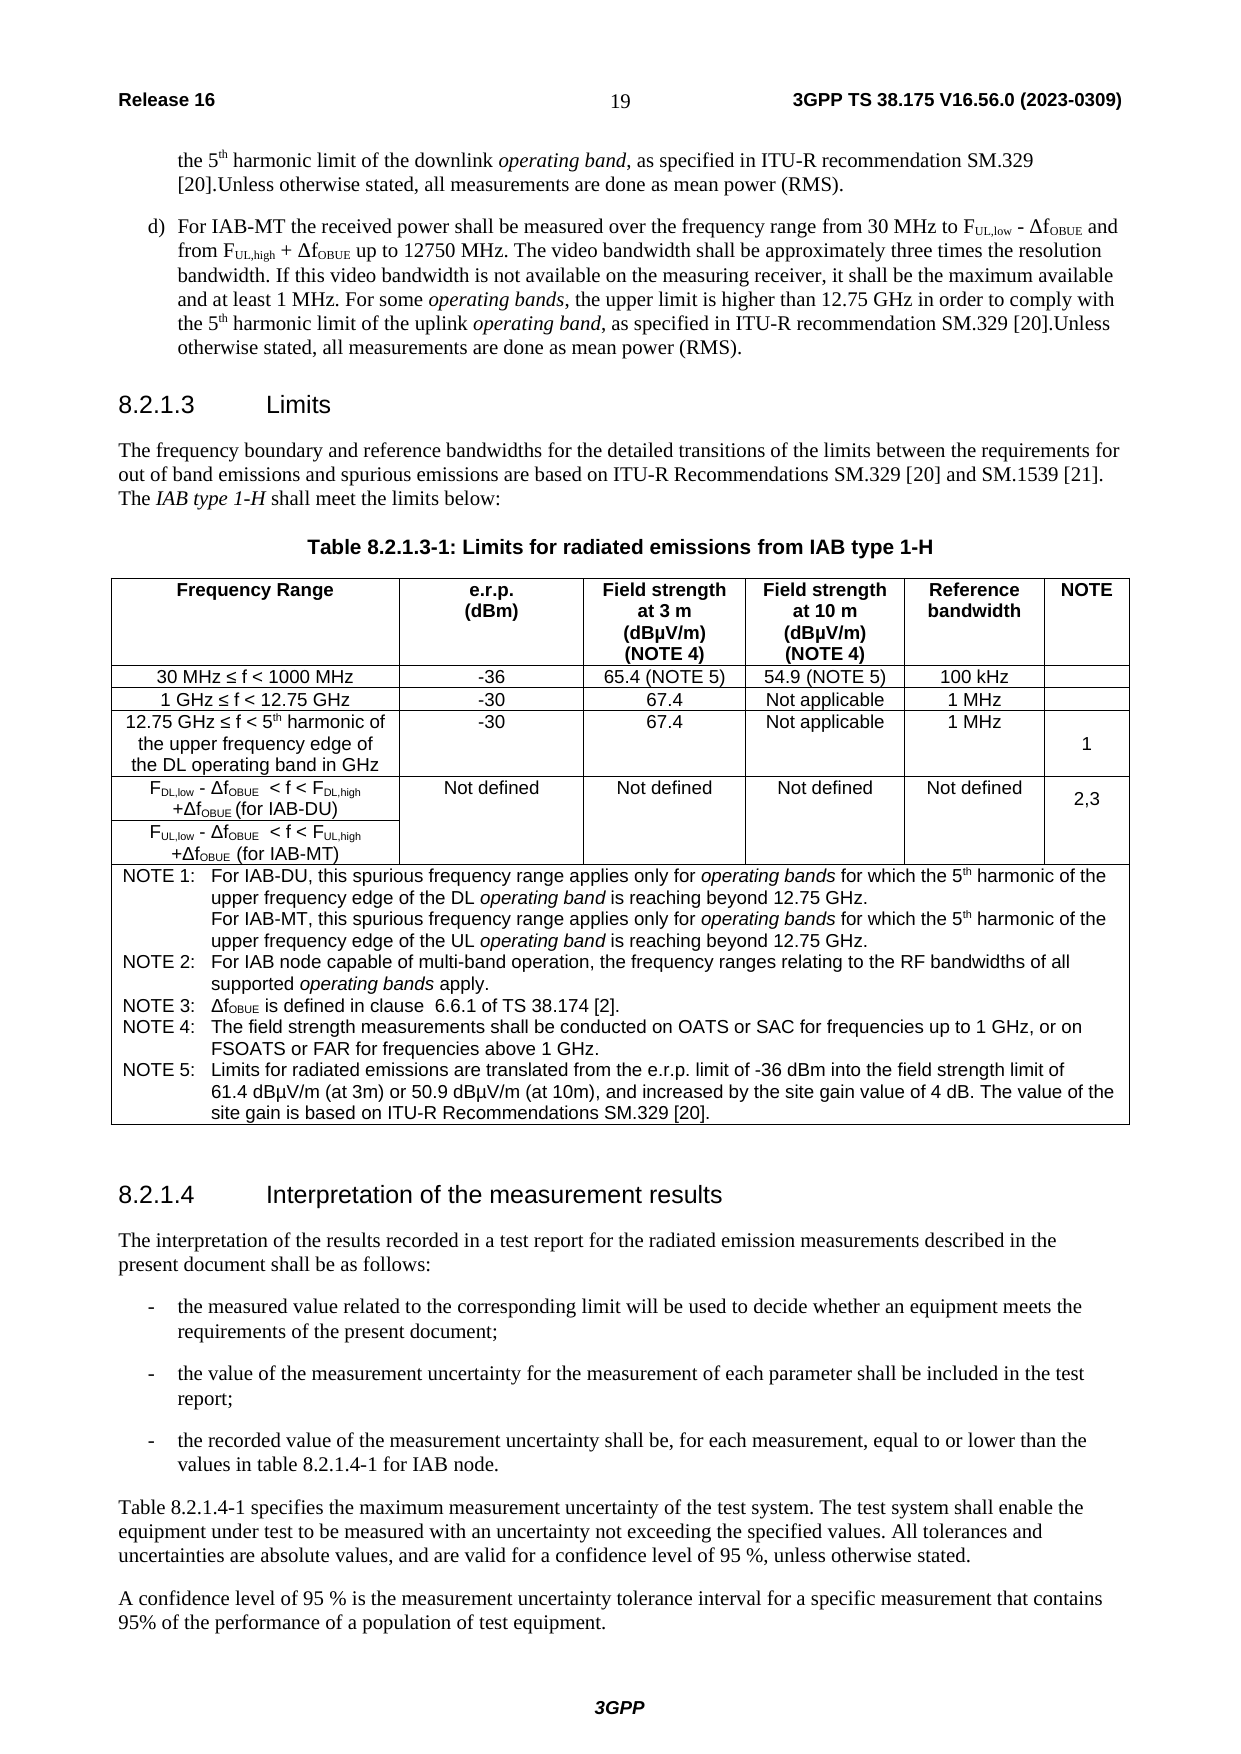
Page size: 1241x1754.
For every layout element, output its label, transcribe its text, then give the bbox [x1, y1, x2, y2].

table_cell -30 [400, 711, 583, 776]
text d) For IAB-MT the received power shall be measured over the frequency range from 30 MHz to FUL,low - ΔfOBUE and from FUL,high + ΔfOBUE up to 12750 MHz. The video bandwidth shall be approximately three times the resolution bandwidth. If this video bandwidth is not available on the measuring receiver, it shall be the maximum available and at least 1 MHz. For some operating bands, the upper limit is higher than 12.75 GHz in order to comply with the 5th harmonic limit of the uplink operating band, as specified in ITU-R recommendation SM.329 [20].Unless otherwise stated, all measurements are done as mean power (RMS). [148, 214, 1122, 359]
table_cell 67.4 [584, 711, 745, 776]
table_cell -30 [400, 688, 583, 710]
table_cell [1045, 666, 1129, 687]
text A confidence level of 95 % is the measurement uncertainty tolerance interval for a specific measurement that contains 95% of the performance of a population of test equipment. [118, 1586, 1122, 1634]
subtitle 8.2.1.4 Interpretation of the measurement results [118, 1180, 1122, 1209]
text - the value of the measurement uncertainty for the measurement of each parameter shall be included in the test report; [148, 1361, 1122, 1409]
text The interpretation of the results recorded in a test report for the radiated emission measurements described in the present document shall be as follows: [118, 1228, 1122, 1276]
table_cell [584, 820, 745, 864]
table_cell NOTE 1: For IAB-DU, this spurious frequency range applies only for operating bands for which the 5th harmonic of the upper frequency edge of the DL operating band is reaching beyond 12.75 GHz. For IAB-MT, this spurious frequency range applies only for operating bands for which the 5th harmonic of the upper frequency edge of the UL operating band is reaching beyond 12.75 GHz. NOTE 2: For IAB node capable of multi-band operation, the frequency ranges relating to the RF bandwidths of all supported operating bands apply. NOTE 3: ΔfOBUE is defined in clause 6.6.1 of TS 38.174 [2]. NOTE 4: The field strength measurements shall be conducted on OATS or SAC for frequencies up to 1 GHz, or on FSOATS or FAR for frequencies above 1 GHz. NOTE 5: Limits for radiated emissions are translated from the e.r.p. limit of -36 dBm into the field strength limit of 61.4 dBµV/m (at 3m) or 50.9 dBµV/m (at 10m), and increased by the site gain value of 4 dB. The value of the site gain is based on ITU-R Recommendations SM.329 [20]. [112, 865, 1129, 1124]
table_cell Not defined [584, 777, 745, 820]
table_cell FDL,low - ΔfOBUE < f < FDL,high +ΔfOBUE (for IAB-DU) [112, 777, 399, 820]
text - the recorded value of the measurement uncertainty shall be, for each measurement, equal to or lower than the values in table 8.2.1.4-1 for IAB node. [148, 1428, 1122, 1476]
table_cell 2,3 [1045, 777, 1129, 820]
table_cell [746, 820, 904, 864]
table_cell 1 [1045, 711, 1129, 776]
table_cell [1045, 688, 1129, 710]
table_header Frequency Range [112, 579, 399, 665]
table_header NOTE [1045, 579, 1129, 665]
table_cell 12.75 GHz ≤ f < 5th harmonic of the upper frequency edge of the DL operating band in GHz [112, 711, 399, 776]
text Table 8.2.1.4-1 specifies the maximum measurement uncertainty of the test system. The test system shall enable the equipment under test to be measured with an uncertainty not exceeding the specified values. All tolerances and uncertainties are absolute values, and are valid for a confidence level of 95 %, unless otherwise stated. [118, 1495, 1122, 1567]
table_cell 1 MHz [905, 688, 1044, 710]
table_cell 1 MHz [905, 711, 1044, 776]
text Table 8.2.1.3-1: Limits for radiated emissions from IAB type 1-H [118, 535, 1122, 559]
table_cell 65.4 (NOTE 5) [584, 666, 745, 687]
text - the measured value related to the corresponding limit will be used to decide whether an equipment meets the requirements of the present document; [148, 1294, 1122, 1343]
table_header Field strength at 3 m (dBµV/m) (NOTE 4) [584, 579, 745, 665]
table_cell 30 MHz ≤ f < 1000 MHz [112, 666, 399, 687]
table_cell -36 [400, 666, 583, 687]
table_header Field strength at 10 m (dBµV/m) (NOTE 4) [746, 579, 904, 665]
table_header Reference bandwidth [905, 579, 1044, 665]
table_cell [1045, 820, 1129, 864]
table_cell 67.4 [584, 688, 745, 710]
table_cell Not defined [746, 777, 904, 820]
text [148, 147, 1122, 196]
table_cell Not defined [400, 777, 583, 820]
table_header e.r.p. (dBm) [400, 579, 583, 665]
text The frequency boundary and reference bandwidths for the detailed transitions of the limits between the requirements for out of band emissions and spurious emissions are based on ITU-R Recommendations SM.329 [20] and SM.1539 [21]. The IAB type 1-H shall meet the limits below: [118, 437, 1122, 510]
table_cell 1 GHz ≤ f < 12.75 GHz [112, 688, 399, 710]
table_cell Not applicable [746, 688, 904, 710]
subtitle 8.2.1.3 Limits [118, 390, 1122, 419]
table_cell Not defined [905, 777, 1044, 820]
table_cell [400, 820, 583, 864]
table_cell FUL,low - ΔfOBUE < f < FUL,high +ΔfOBUE (for IAB-MT) [112, 821, 399, 864]
table_cell Not applicable [746, 711, 904, 776]
table_cell 54.9 (NOTE 5) [746, 666, 904, 687]
table_cell 100 kHz [905, 666, 1044, 687]
table_cell [905, 820, 1044, 864]
